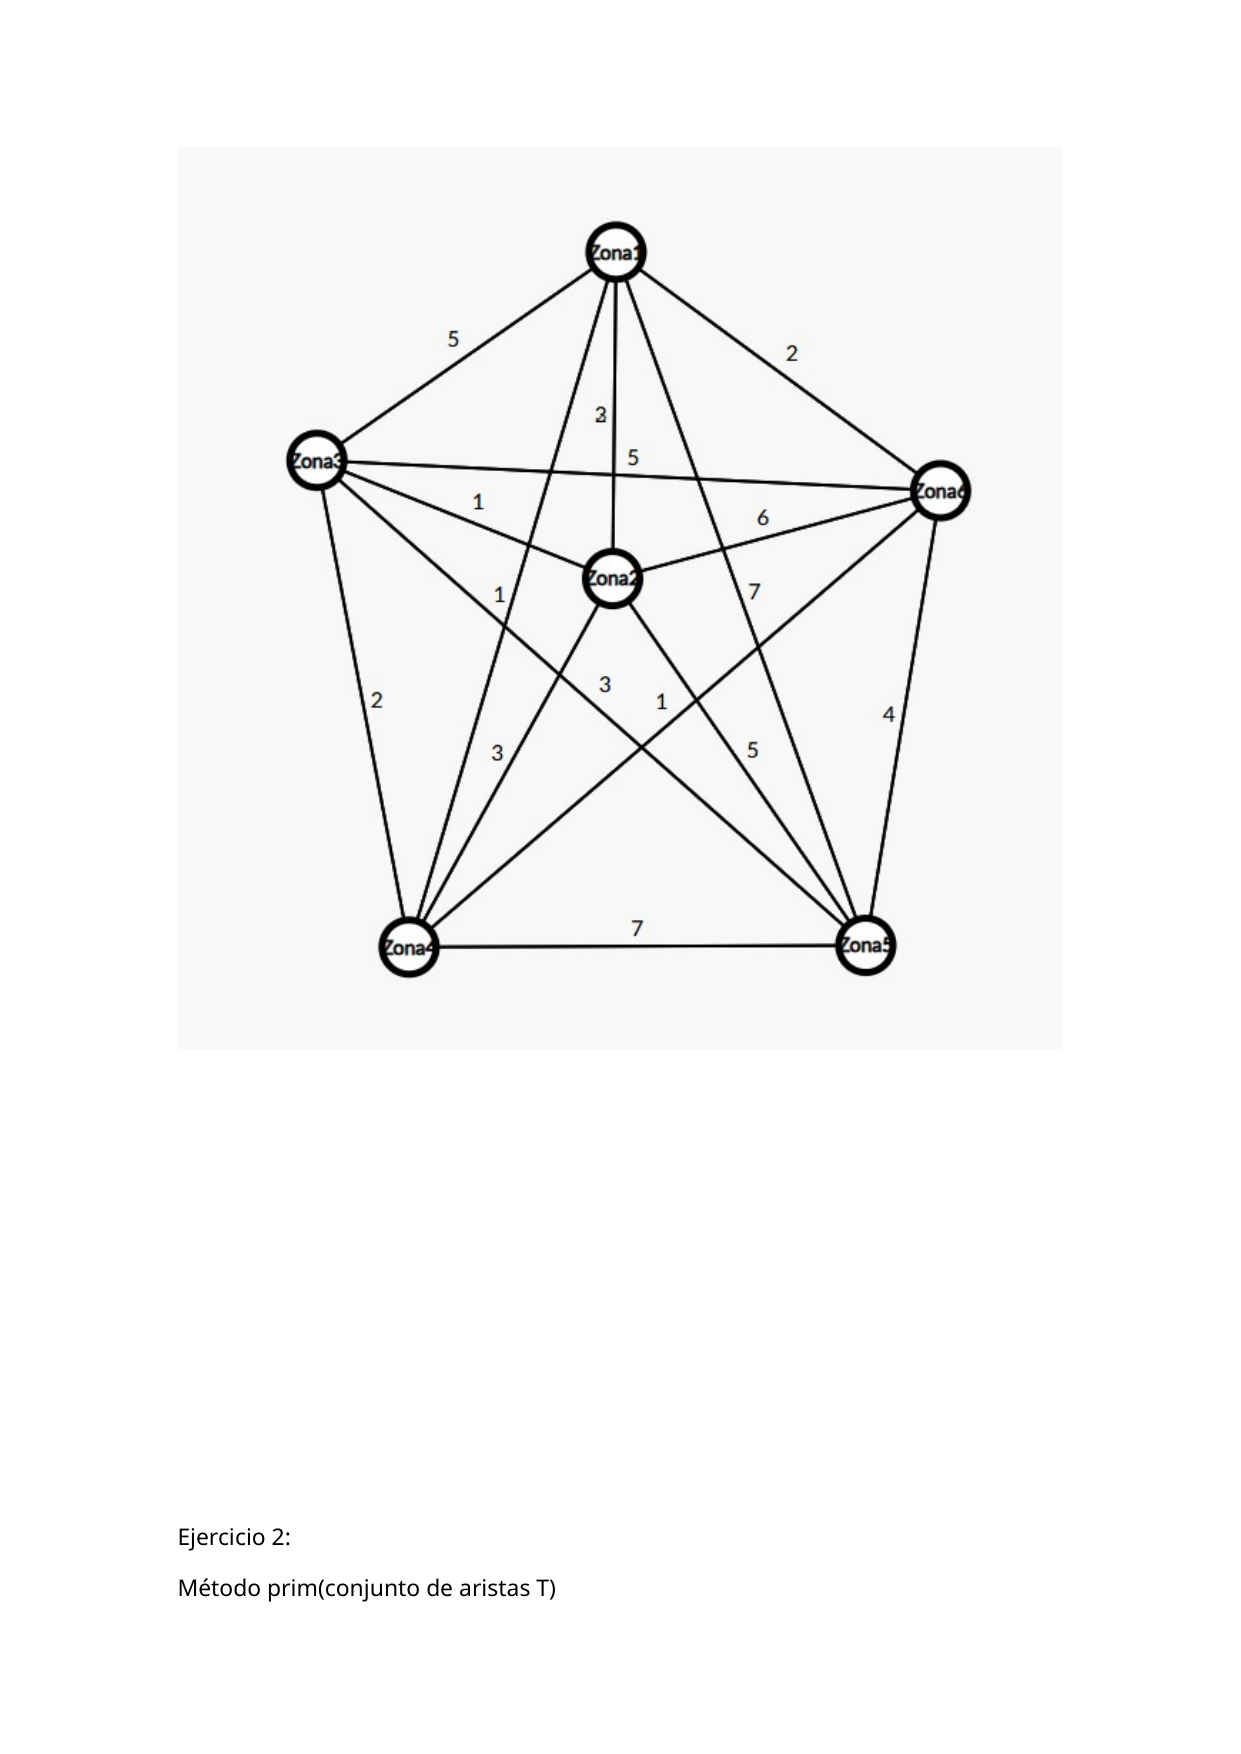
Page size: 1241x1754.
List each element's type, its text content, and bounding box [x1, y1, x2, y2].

text Método prim(conjunto de aristas T) [177, 1572, 1063, 1603]
text Ejercicio 2: [177, 1521, 1063, 1553]
picture [177, 147, 1063, 1049]
